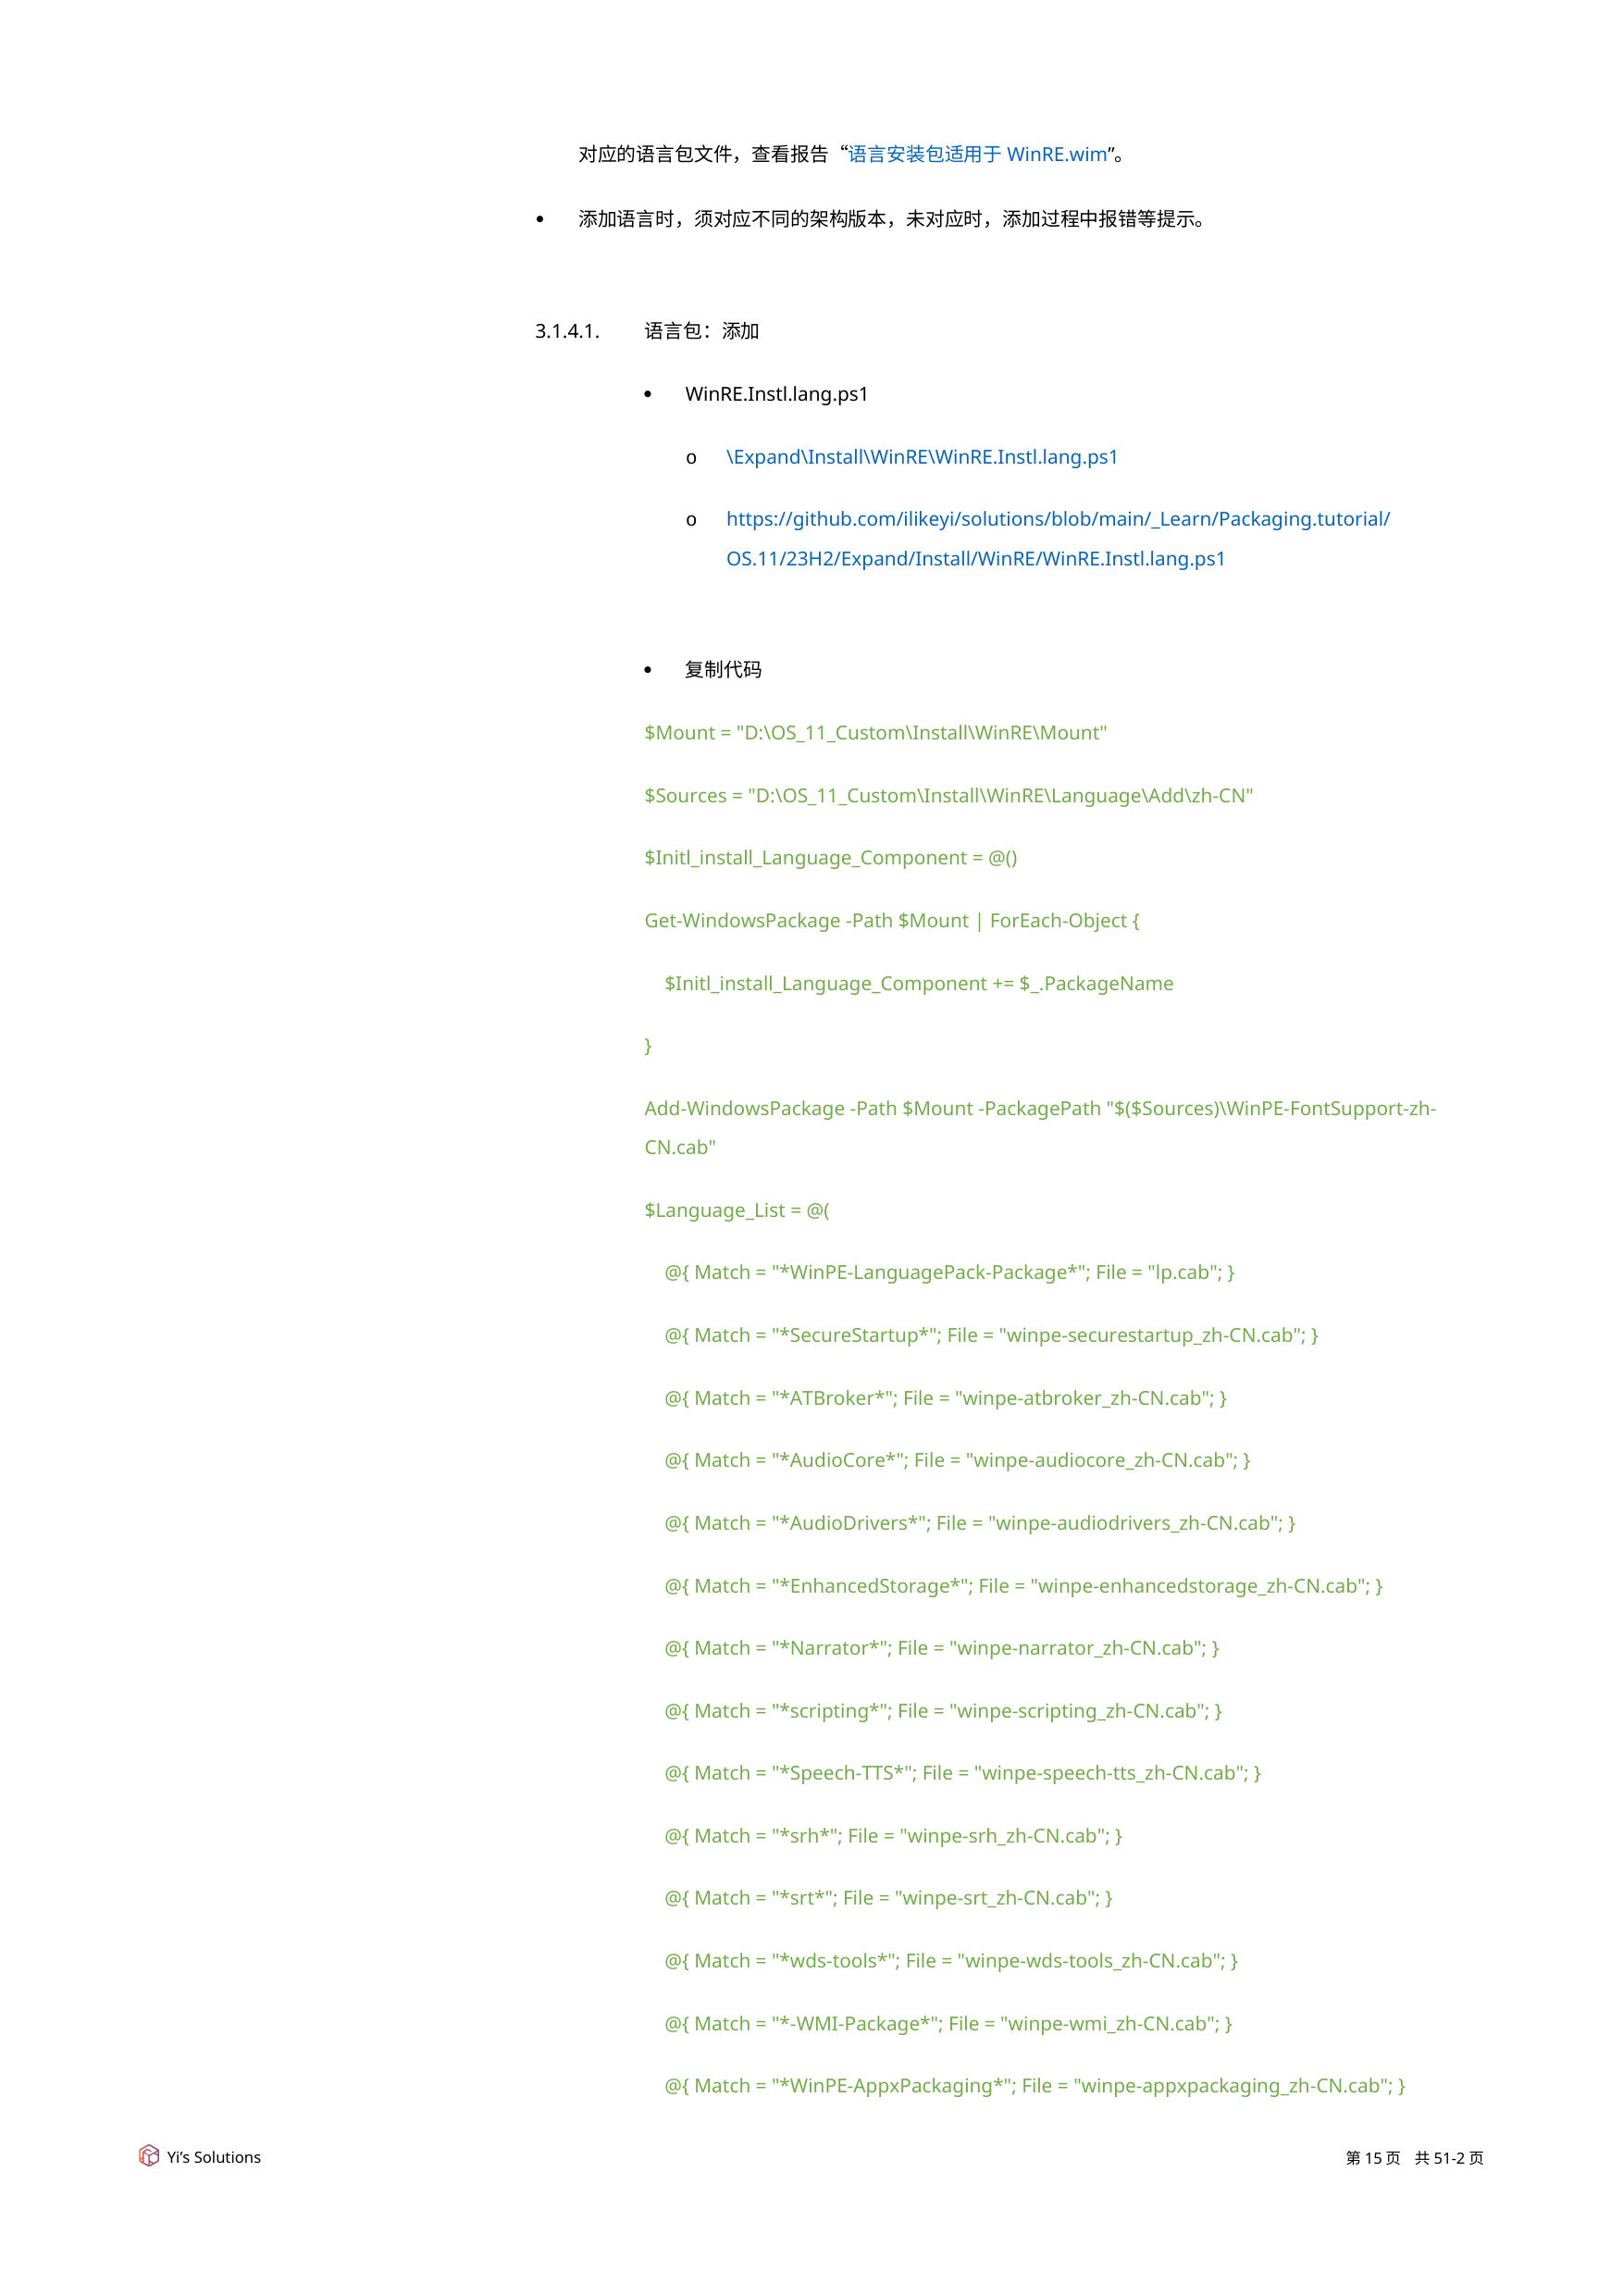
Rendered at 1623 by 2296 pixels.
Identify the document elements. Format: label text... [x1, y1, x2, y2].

text } [644, 1032, 1484, 1059]
text @{ Match = "*srt*"; File = "winpe-srt_zh-CN.cab"; } [644, 1885, 1484, 1911]
text @{ Match = "*scripting*"; File = "winpe-scripting_zh-CN.cab"; } [644, 1697, 1484, 1723]
picture [139, 2144, 159, 2166]
text @{ Match = "*EnhancedStorage*"; File = "winpe-enhancedstorage_zh-CN.cab"; } [644, 1572, 1484, 1598]
text Add-WindowsPackage -Path $Mount -PackagePath "$($Sources)\WinPE-FontSupport-zh-CN.cab" [644, 1095, 1484, 1160]
subtitle 语言包：添加 [535, 316, 1484, 343]
text @{ Match = "*WinPE-AppxPackaging*"; File = "winpe-appxpackaging_zh-CN.cab"; } [644, 2072, 1484, 2099]
text $Initl_install_Language_Component = @() [644, 844, 1484, 871]
list 复制代码 [644, 654, 1484, 682]
text @{ Match = "*SecureStartup*"; File = "winpe-securestartup_zh-CN.cab"; } [644, 1322, 1484, 1348]
text $Sources = "D:\OS_11_Custom\Install\WinRE\Language\Add\zh-CN" [644, 782, 1484, 808]
text @{ Match = "*AudioDrivers*"; File = "winpe-audiodrivers_zh-CN.cab"; } [644, 1509, 1484, 1535]
text @{ Match = "*ATBroker*"; File = "winpe-atbroker_zh-CN.cab"; } [644, 1384, 1484, 1410]
text @{ Match = "*-WMI-Package*"; File = "winpe-wmi_zh-CN.cab"; } [644, 2010, 1484, 2036]
text Get-WindowsPackage -Path $Mount | ForEach-Object { [644, 907, 1484, 933]
list 自动安装语言包：获取“组件：映像中已安装的所有包”后进行匹配，匹配到对应的名称后，再安装本地对应的语言包文件，查看报告“语言安装包适用于 WinRE.wim”。 [537, 139, 1484, 167]
text @{ Match = "*Speech-TTS*"; File = "winpe-speech-tts_zh-CN.cab"; } [644, 1759, 1484, 1786]
text $Mount = "D:\OS_11_Custom\Install\WinRE\Mount" [644, 719, 1484, 746]
text @{ Match = "*Narrator*"; File = "winpe-narrator_zh-CN.cab"; } [644, 1634, 1484, 1661]
list https://github.com/ilikeyi/solutions/blob/main/_Learn/Packaging.tutorial/OS.11/23H2/Expand/Install/WinRE/WinRE.Instl.lang.ps1 [686, 506, 1484, 572]
text @{ Match = "*srh*"; File = "winpe-srh_zh-CN.cab"; } [644, 1822, 1484, 1848]
list 添加语言时，须对应不同的架构版本，未对应时，添加过程中报错等提示。 [537, 204, 1484, 232]
text @{ Match = "*AudioCore*"; File = "winpe-audiocore_zh-CN.cab"; } [644, 1446, 1484, 1473]
list WinRE.Instl.lang.ps1 [644, 380, 1484, 406]
list \Expand\Install\WinRE\WinRE.Instl.lang.ps1 [686, 443, 1484, 469]
text $Initl_install_Language_Component += $_.PackageName [644, 970, 1484, 996]
text $Language_List = @( [644, 1197, 1484, 1222]
text @{ Match = "*WinPE-LanguagePack-Package*"; File = "lp.cab"; } [644, 1260, 1484, 1285]
text @{ Match = "*wds-tools*"; File = "winpe-wds-tools_zh-CN.cab"; } [644, 1947, 1484, 1974]
